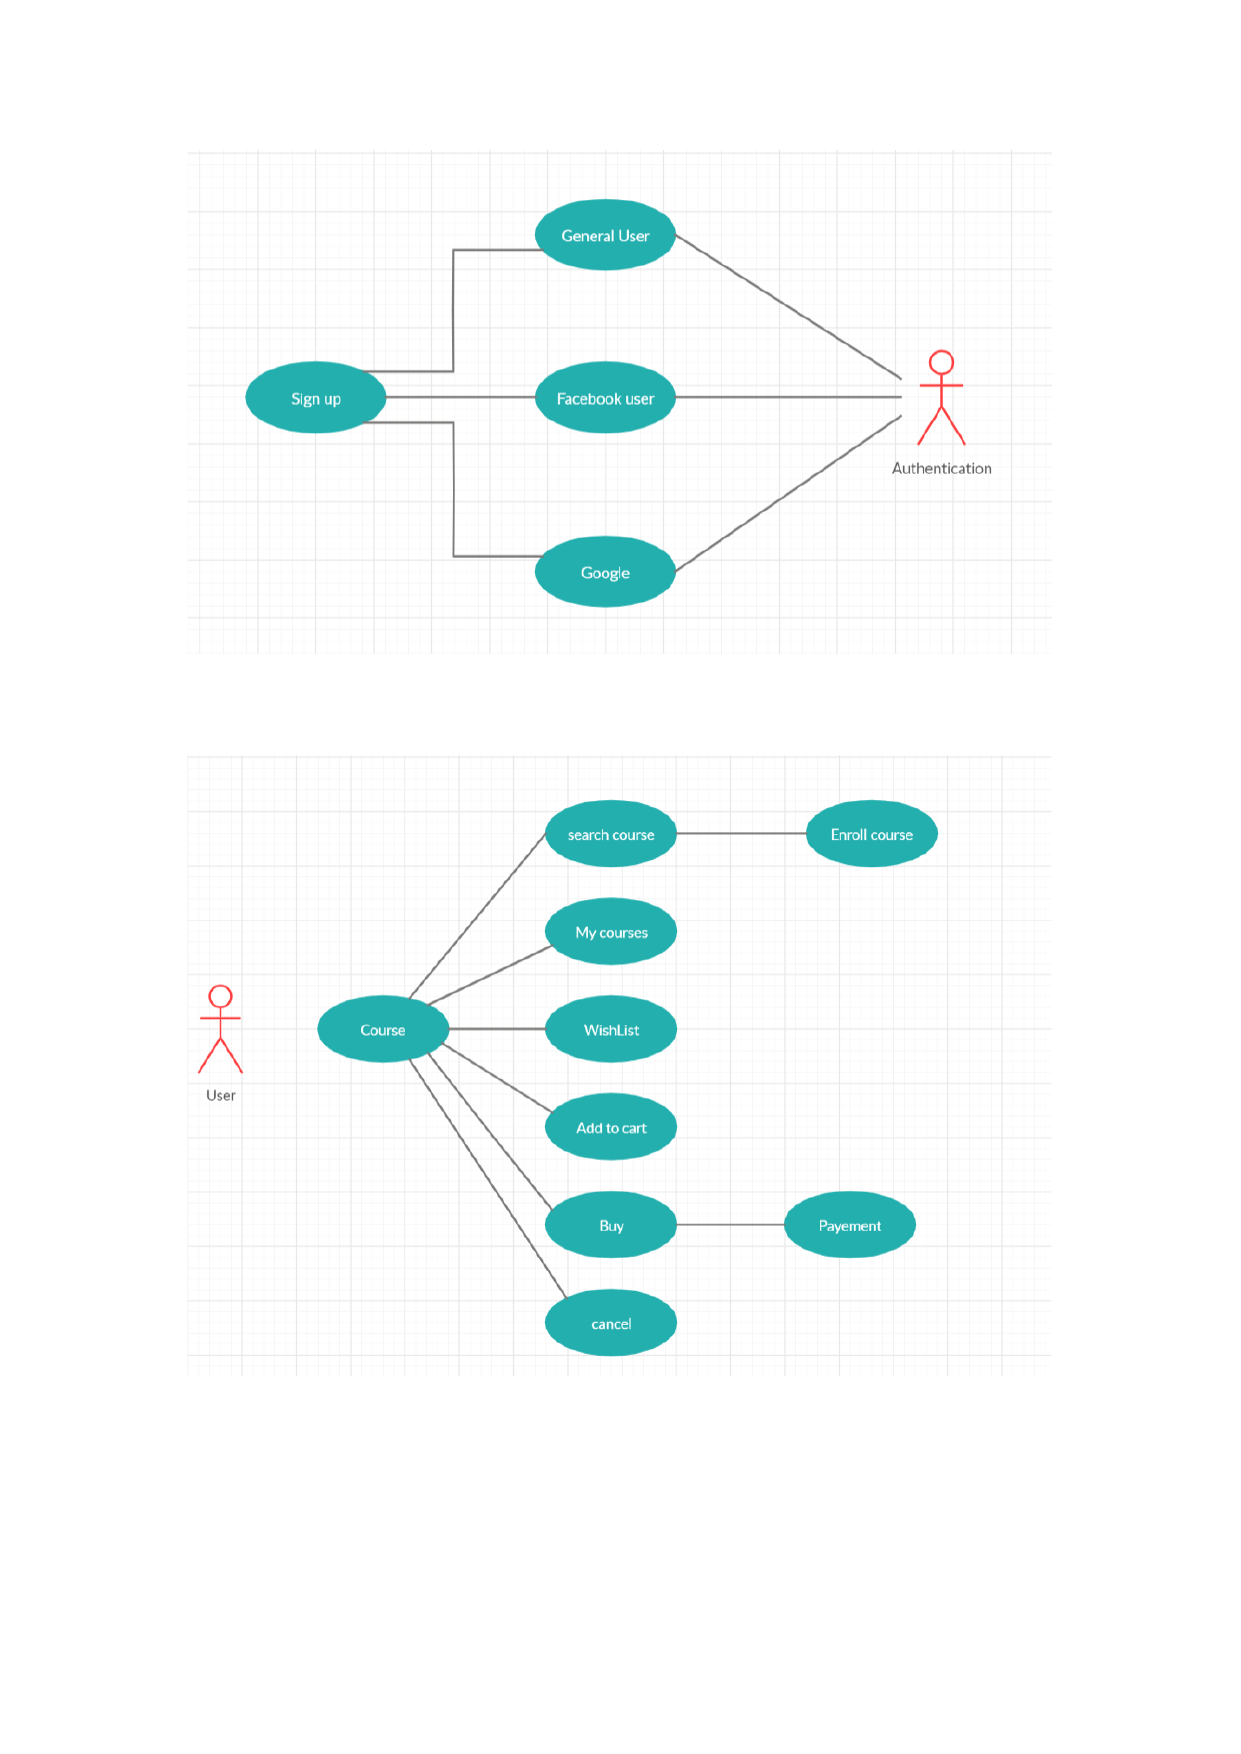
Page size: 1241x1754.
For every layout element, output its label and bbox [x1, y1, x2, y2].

picture [187, 150, 1052, 654]
picture [187, 755, 1052, 1376]
